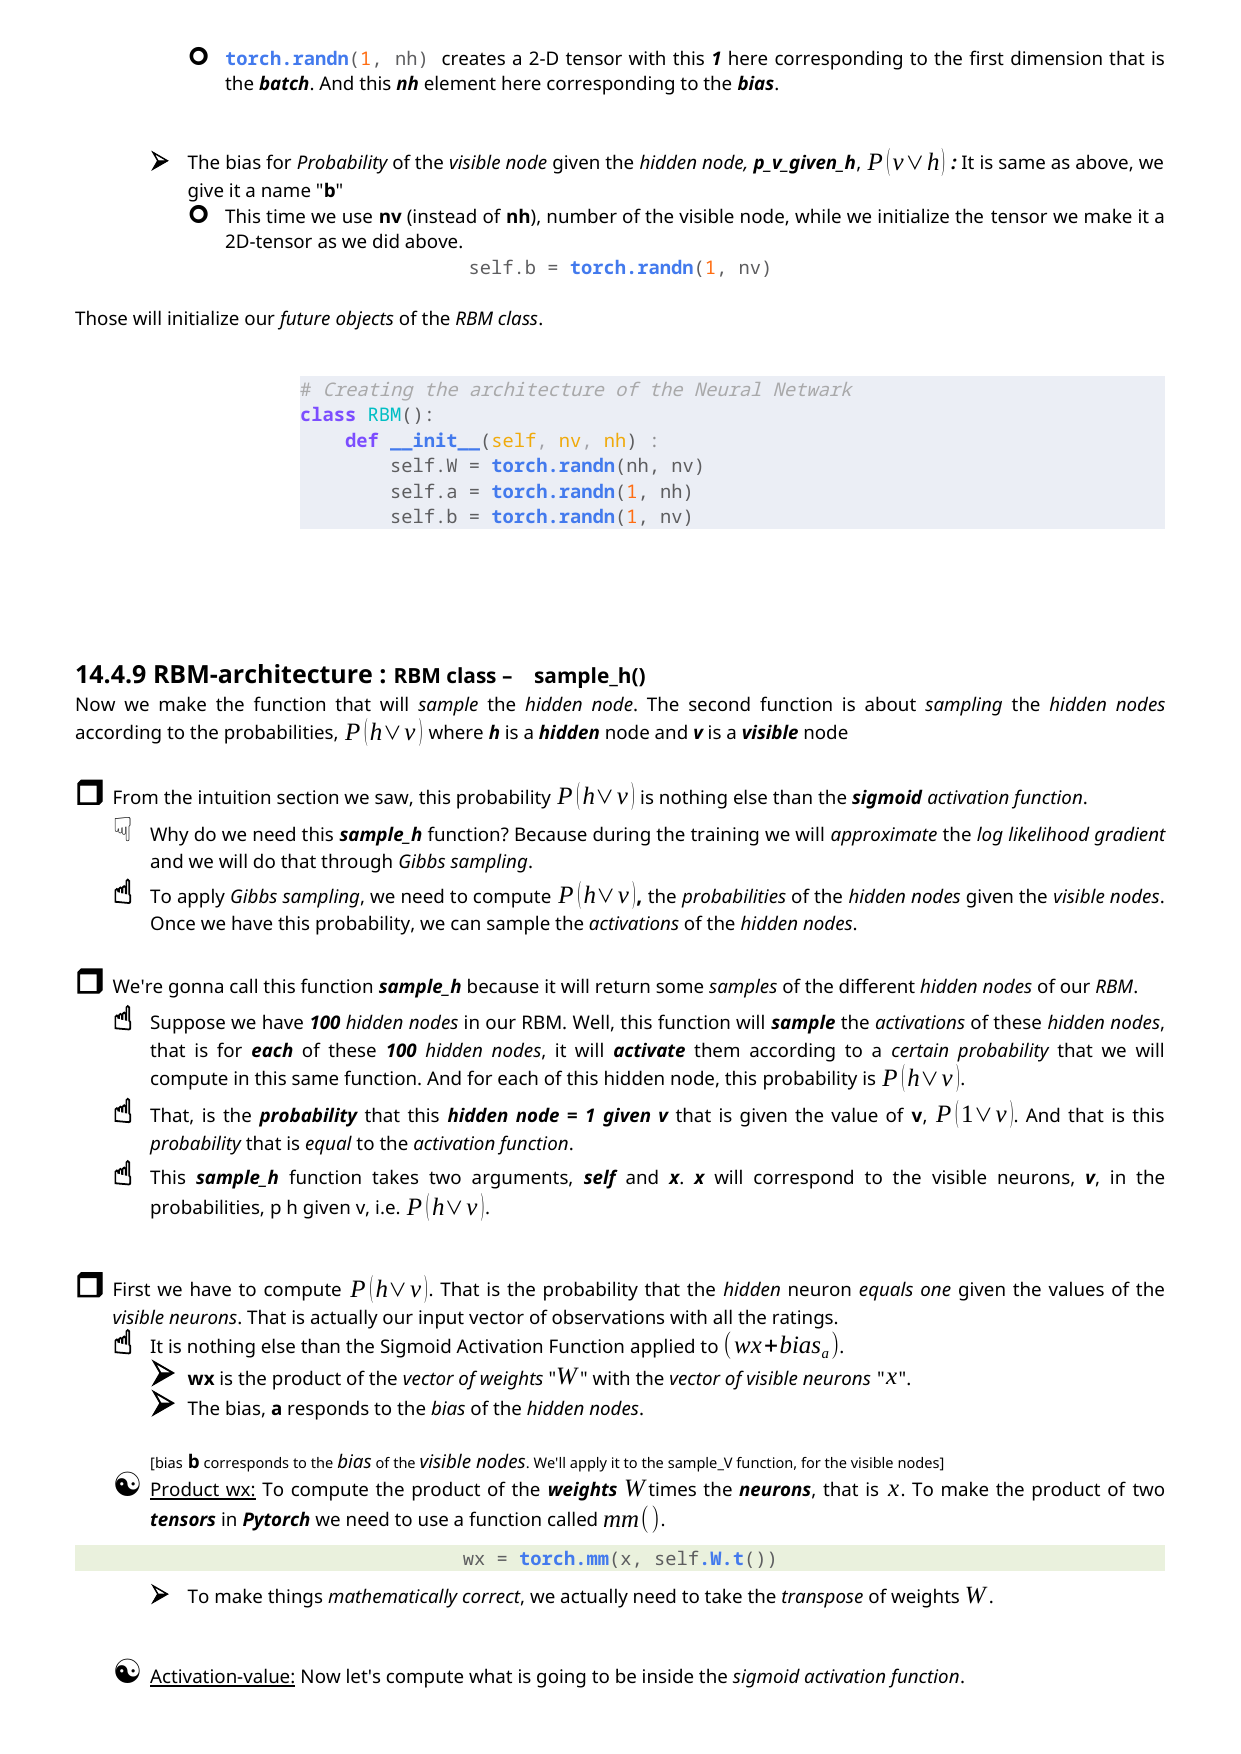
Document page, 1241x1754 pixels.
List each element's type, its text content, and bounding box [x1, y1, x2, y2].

list wx is the product of the vector of weights "" with the vector of visible neurons "". [150, 1362, 1165, 1392]
list It is nothing else than the Sigmoid Activation Function applied to . [112, 1330, 1165, 1362]
text self.a = torch.randn(1, nh) [300, 478, 1165, 504]
list Suppose we have 100 hidden nodes in our RBM. Well, this function will sample the activations of these hidden nodes, that is for each of these 100 hidden nodes, it will activate them according to a certain probability that we will compute in this same function. And for each of this hidden node, this probability is . [112, 1007, 1165, 1093]
list torch.randn(1, nh) creates a 2-D tensor with this 1 here corresponding to the first dimension that is the batch. And this nh element here corresponding to the bias. [187, 45, 1165, 96]
text [bias b corresponds to the bias of the visible nodes. We'll apply it to the sample_V function, for the visible nodes] [75, 1448, 1165, 1473]
text self.b = torch.randn(1, nv) [75, 254, 1165, 280]
list Product wx: To compute the product of the weights times the neurons, that is . To make the product of two tensors in Pytorch we need to use a function called . [112, 1473, 1165, 1534]
list We're gonna call this function sample_h because it will return some samples of the different hidden nodes of our RBM. [75, 970, 1165, 1000]
text # Creating the architecture of the Neural Netwark [300, 376, 1165, 402]
text def __init__(self, nv, nh) : [300, 427, 1165, 453]
text 14.4.9 RBM-architecture : RBM class – sample_h() [75, 657, 1165, 691]
list Activation-value: Now let's compute what is going to be inside the sigmoid activation function. [112, 1661, 1165, 1691]
text self.b = torch.randn(1, nv) [300, 504, 1165, 529]
text Those will initialize our future objects of the RBM class. [75, 305, 1165, 331]
list This time we use nv (instead of nh), number of the visible node, while we initialize the tensor we make it a 2D-tensor as we did above. [187, 203, 1165, 254]
list From the intuition section we saw, this probability is nothing else than the sigmoid activation function. [75, 781, 1165, 812]
text Now we make the function that will sample the hidden node. The second function is about sampling the hidden nodes according to the probabilities, where h is a hidden node and v is a visible node [75, 691, 1165, 747]
list That, is the probability that this hidden node = 1 given v that is given the value of v, . And that is this probability that is equal to the activation function. [112, 1099, 1165, 1155]
list The bias, a responds to the bias of the hidden nodes. [150, 1392, 1165, 1422]
text self.W = torch.randn(nh, nv) [300, 453, 1165, 478]
list The bias for Probability of the visible node given the hidden node, p_v_given_h, : It is same as above, we give it a name "b" [150, 147, 1165, 203]
list To apply Gibbs sampling, we need to compute , the probabilities of the hidden nodes given the visible nodes. Once we have this probability, we can sample the activations of the hidden nodes. [112, 880, 1165, 936]
list To make things mathematically correct, we actually need to take the transpose of weights . [150, 1582, 1165, 1609]
list First we have to compute . That is the probability that the hidden neuron equals one given the values of the visible neurons. That is actually our input vector of observations with all the ratings. [75, 1274, 1165, 1330]
text class RBM(): [300, 402, 1165, 427]
list Why do we need this sample_h function? Because during the training we will approximate the log likelihood gradient and we will do that through Gibbs sampling. [112, 818, 1165, 874]
list This sample_h function takes two arguments, self and x. x will correspond to the visible neurons, v, in the probabilities, p h given v, i.e. . [112, 1162, 1165, 1223]
text wx = torch.mm(x, self.W.t()) [75, 1545, 1165, 1571]
